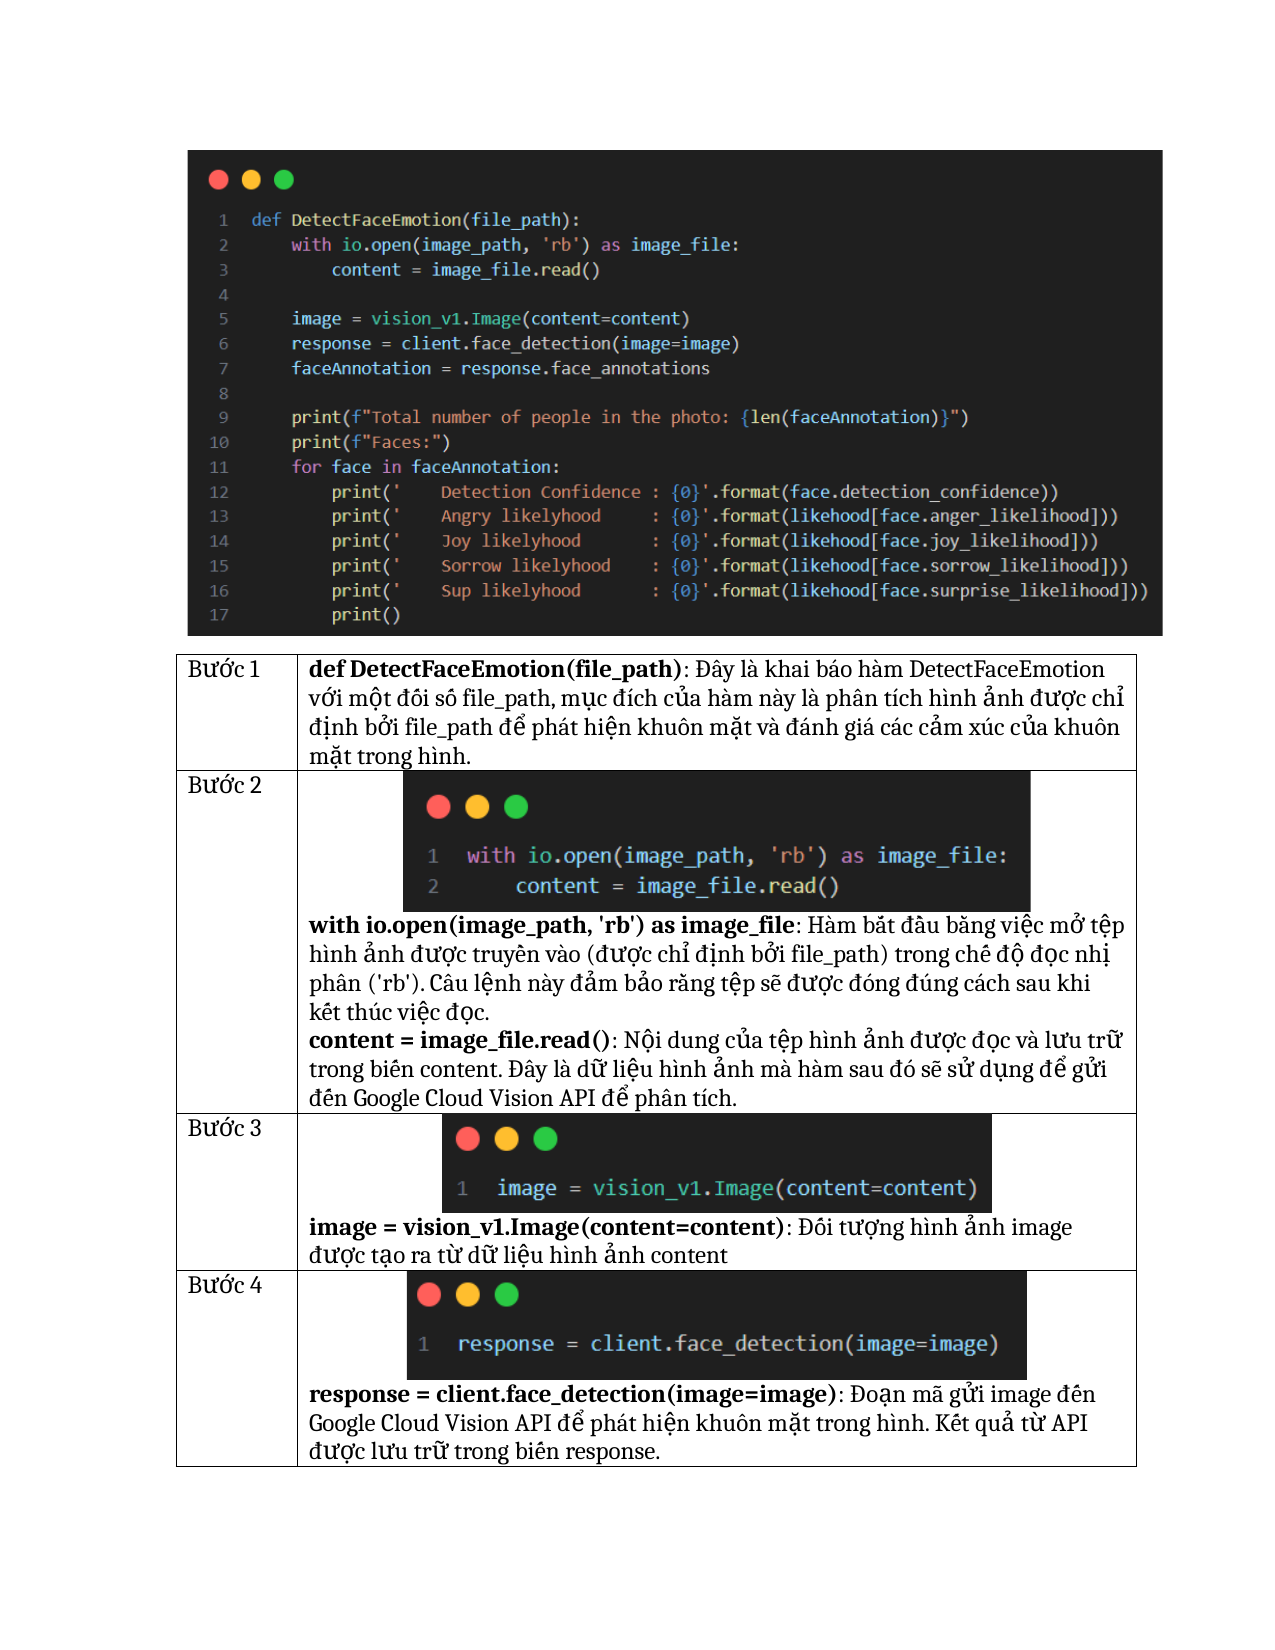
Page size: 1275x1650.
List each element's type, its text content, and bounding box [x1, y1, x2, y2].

picture [406, 1271, 1027, 1380]
table_cell Bước 3 [177, 1114, 297, 1270]
table_cell Bước 4 [177, 1271, 297, 1466]
table_header Bước 1 [177, 655, 297, 770]
picture [442, 1113, 992, 1213]
table_cell response = client.face_detection(image=image): Đoạn mã gửi image đến Google Cloud Vision API để phát hiện khuôn mặt trong hình. Kết quả từ API được lưu trữ trong biến response. [298, 1271, 1136, 1466]
picture [187, 150, 1163, 636]
table_cell with io.open(image_path, 'rb') as image_file: Hàm bắt đầu bằng việc mở tệp hình ảnh được truyền vào (được chỉ định bởi file_path) trong chế độ đọc nhị phân ('rb'). Câu lệnh này đảm bảo rằng tệp sẽ được đóng đúng cách sau khi kết thúc việc đọc. content = image_file.read(): Nội dung của tệp hình ảnh được đọc và lưu trữ trong biến content. Đây là dữ liệu hình ảnh mà hàm sau đó sẽ sử dụng để gửi đến Google Cloud Vision API để phân tích. [298, 771, 1136, 1113]
table_cell Bước 2 [177, 771, 297, 1113]
table_cell image = vision_v1.Image(content=content): Đối tượng hình ảnh image được tạo ra từ dữ liệu hình ảnh content [298, 1114, 1136, 1270]
picture [403, 771, 1031, 912]
table_header def DetectFaceEmotion(file_path): Đây là khai báo hàm DetectFaceEmotion với một đối số file_path, mục đích của hàm này là phân tích hình ảnh được chỉ định bởi file_path để phát hiện khuôn mặt và đánh giá các cảm xúc của khuôn mặt trong hình. [298, 655, 1136, 770]
